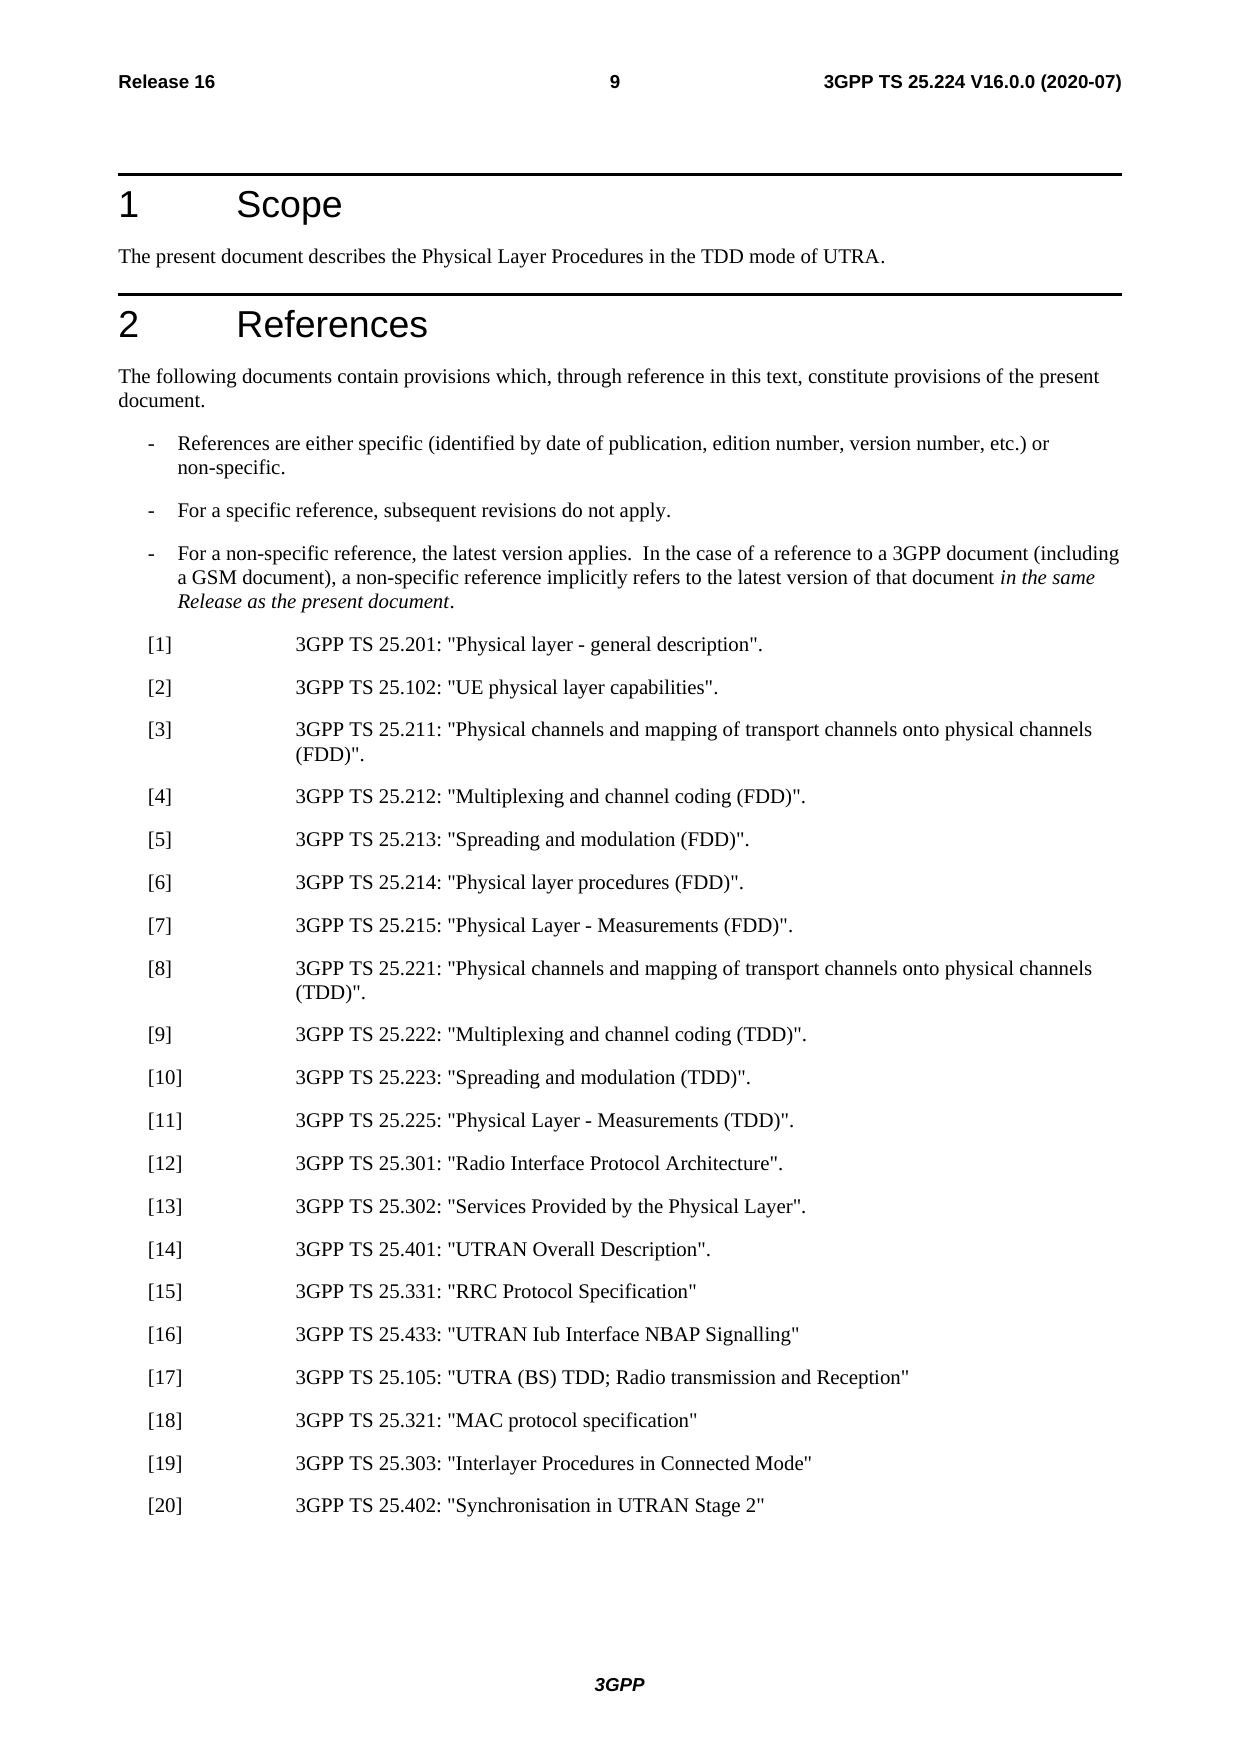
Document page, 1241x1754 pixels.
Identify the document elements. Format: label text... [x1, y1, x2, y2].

text [9] 3GPP TS 25.222: "Multiplexing and channel coding (TDD)". [148, 1022, 1122, 1046]
text [20] 3GPP TS 25.402: "Synchronisation in UTRAN Stage 2" [148, 1493, 1122, 1517]
text [13] 3GPP TS 25.302: "Services Provided by the Physical Layer". [148, 1194, 1122, 1218]
text [8] 3GPP TS 25.221: "Physical channels and mapping of transport channels onto physical channels (TDD)". [148, 956, 1122, 1004]
text [19] 3GPP TS 25.303: "Interlayer Procedures in Connected Mode" [148, 1451, 1122, 1474]
text [14] 3GPP TS 25.401: "UTRAN Overall Description". [148, 1236, 1122, 1261]
text The present document describes the Physical Layer Procedures in the TDD mode of UTRA. [118, 244, 1122, 268]
text [1] 3GPP TS 25.201: "Physical layer - general description". [148, 632, 1122, 656]
text - For a specific reference, subsequent revisions do not apply. [148, 498, 1122, 522]
text [2] 3GPP TS 25.102: "UE physical layer capabilities". [148, 674, 1122, 699]
text [11] 3GPP TS 25.225: "Physical Layer - Measurements (TDD)". [148, 1108, 1122, 1132]
text [10] 3GPP TS 25.223: "Spreading and modulation (TDD)". [148, 1065, 1122, 1089]
text [17] 3GPP TS 25.105: "UTRA (BS) TDD; Radio transmission and Reception" [148, 1365, 1122, 1389]
text [18] 3GPP TS 25.321: "MAC protocol specification" [148, 1408, 1122, 1432]
subtitle 1 Scope [118, 176, 1122, 225]
text [6] 3GPP TS 25.214: "Physical layer procedures (FDD)". [148, 870, 1122, 894]
text [15] 3GPP TS 25.331: "RRC Protocol Specification" [148, 1279, 1122, 1303]
text [3] 3GPP TS 25.211: "Physical channels and mapping of transport channels onto physical channels (FDD)". [148, 717, 1122, 766]
text [12] 3GPP TS 25.301: "Radio Interface Protocol Architecture". [148, 1151, 1122, 1175]
text [16] 3GPP TS 25.433: "UTRAN Iub Interface NBAP Signalling" [148, 1322, 1122, 1346]
text - For a non-specific reference, the latest version applies. In the case of a reference to a 3GPP document (including a GSM document), a non-specific reference implicitly refers to the latest version of that document in the same Release as the present document. [148, 541, 1122, 613]
text [4] 3GPP TS 25.212: "Multiplexing and channel coding (FDD)". [148, 784, 1122, 808]
subtitle 2 References [118, 296, 1122, 346]
text - References are either specific (identified by date of publication, edition number, version number, etc.) or non-specific. [148, 431, 1122, 479]
text [5] 3GPP TS 25.213: "Spreading and modulation (FDD)". [148, 827, 1122, 851]
text [7] 3GPP TS 25.215: "Physical Layer - Measurements (FDD)". [148, 913, 1122, 937]
text The following documents contain provisions which, through reference in this text, constitute provisions of the present document. [118, 364, 1122, 412]
